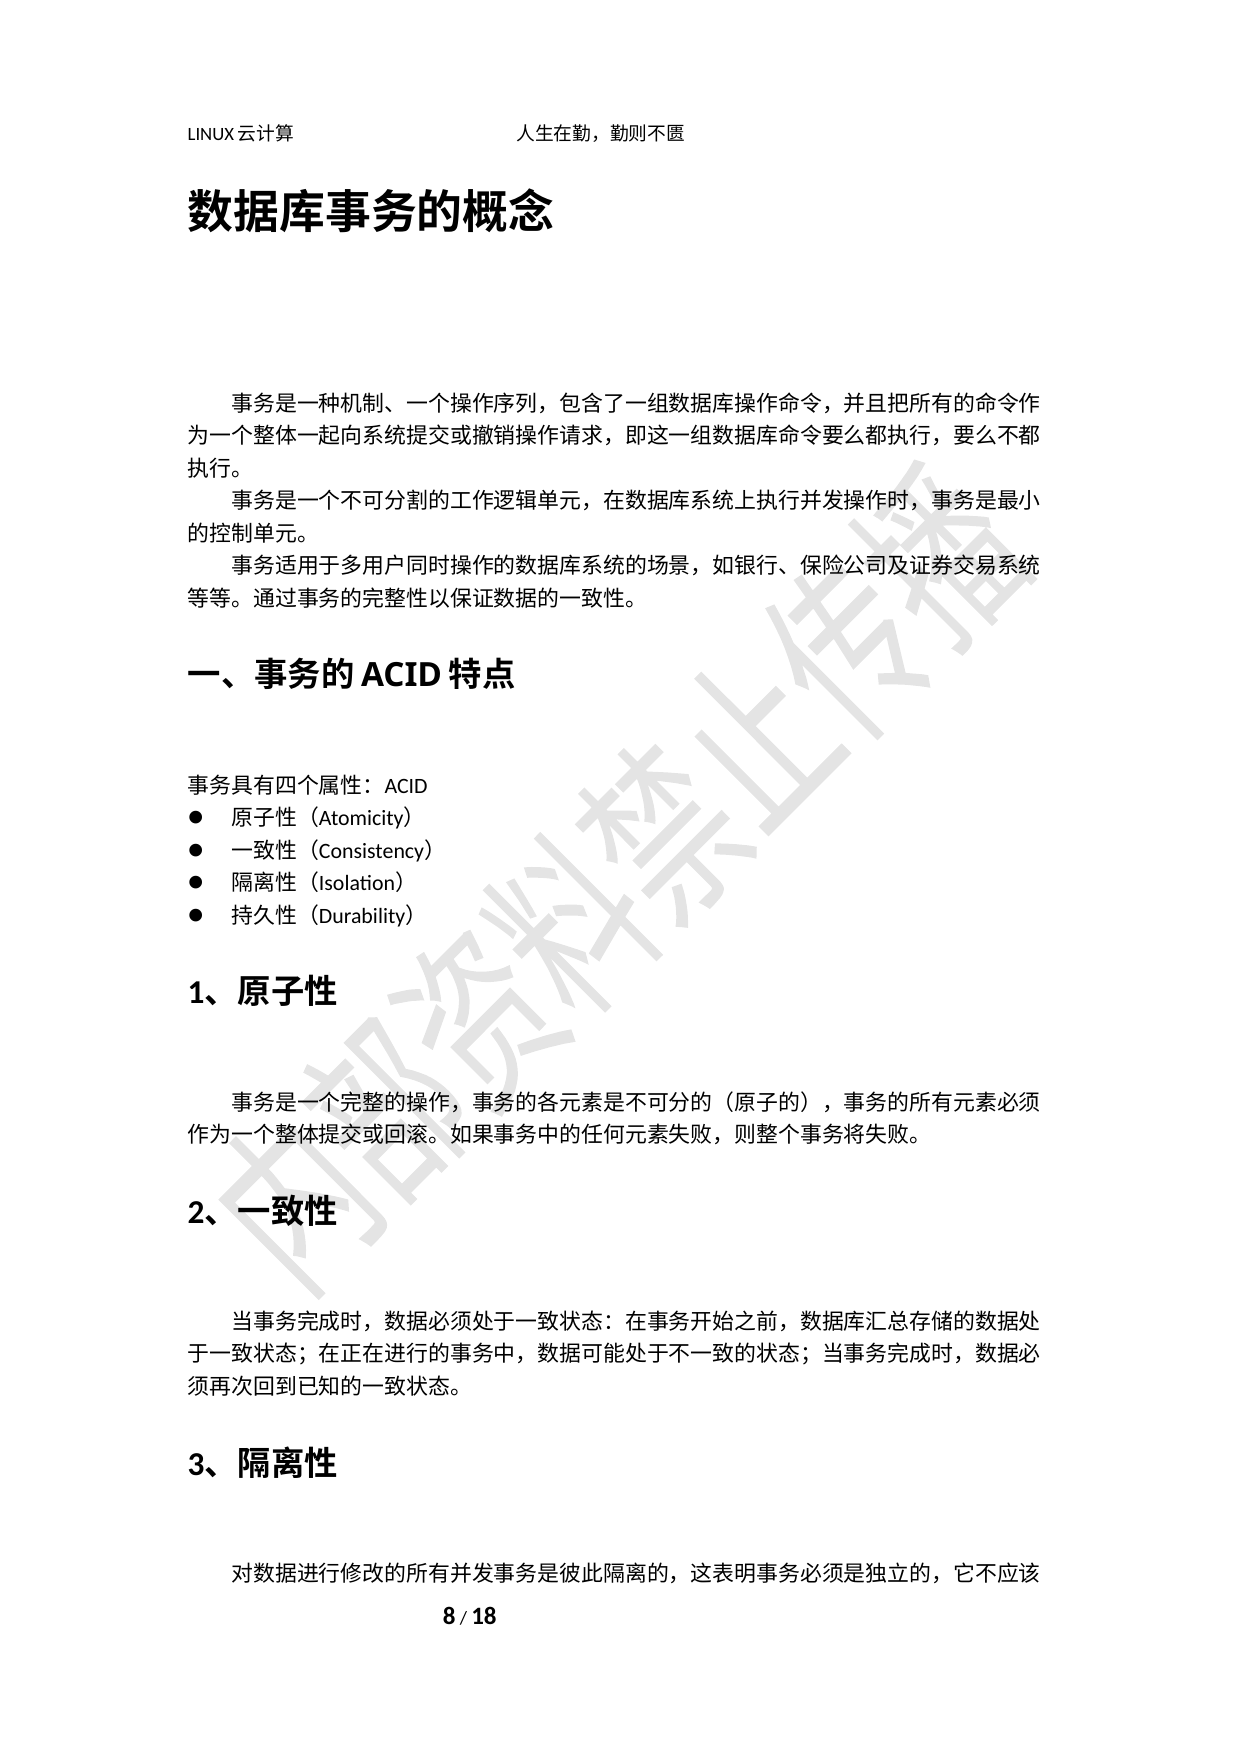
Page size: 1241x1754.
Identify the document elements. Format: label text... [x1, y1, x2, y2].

list 原子性（Atomicity） [187, 800, 1053, 832]
subtitle 一、事务的ACID特点 [187, 640, 1053, 705]
list 一致性（Consistency） [187, 832, 1053, 865]
text 事务是一种机制、一个操作序列，包含了一组数据库操作命令，并且把所有的命令作为一个整体一起向系统提交或撤销操作请求，即这一组数据库命令要么都执行，要么不都执行。 [187, 385, 1053, 483]
list 隔离性（Isolation） [187, 865, 1053, 897]
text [187, 1555, 1053, 1588]
subtitle 数据库事务的概念 [187, 160, 1053, 257]
subtitle 1、原子性 [187, 957, 1053, 1022]
subtitle 2、一致性 [187, 1176, 1053, 1241]
list 持久性（Durability） [187, 897, 1053, 930]
subtitle 3、隔离性 [187, 1428, 1053, 1493]
text 事务是一个完整的操作，事务的各元素是不可分的（原子的），事务的所有元素必须作为一个整体提交或回滚。如果事务中的任何元素失败，则整个事务将失败。 [187, 1084, 1053, 1149]
text 事务是一个不可分割的工作逻辑单元，在数据库系统上执行并发操作时，事务是最小的控制单元。 [187, 483, 1053, 548]
text 事务适用于多用户同时操作的数据库系统的场景，如银行、保险公司及证券交易系统等等。通过事务的完整性以保证数据的一致性。 [187, 548, 1053, 613]
text 当事务完成时，数据必须处于一致状态：在事务开始之前，数据库汇总存储的数据处于一致状态；在正在进行的事务中，数据可能处于不一致的状态；当事务完成时，数据必须再次回到已知的一致状态。 [187, 1303, 1053, 1401]
text 事务具有四个属性：ACID [187, 767, 1053, 800]
